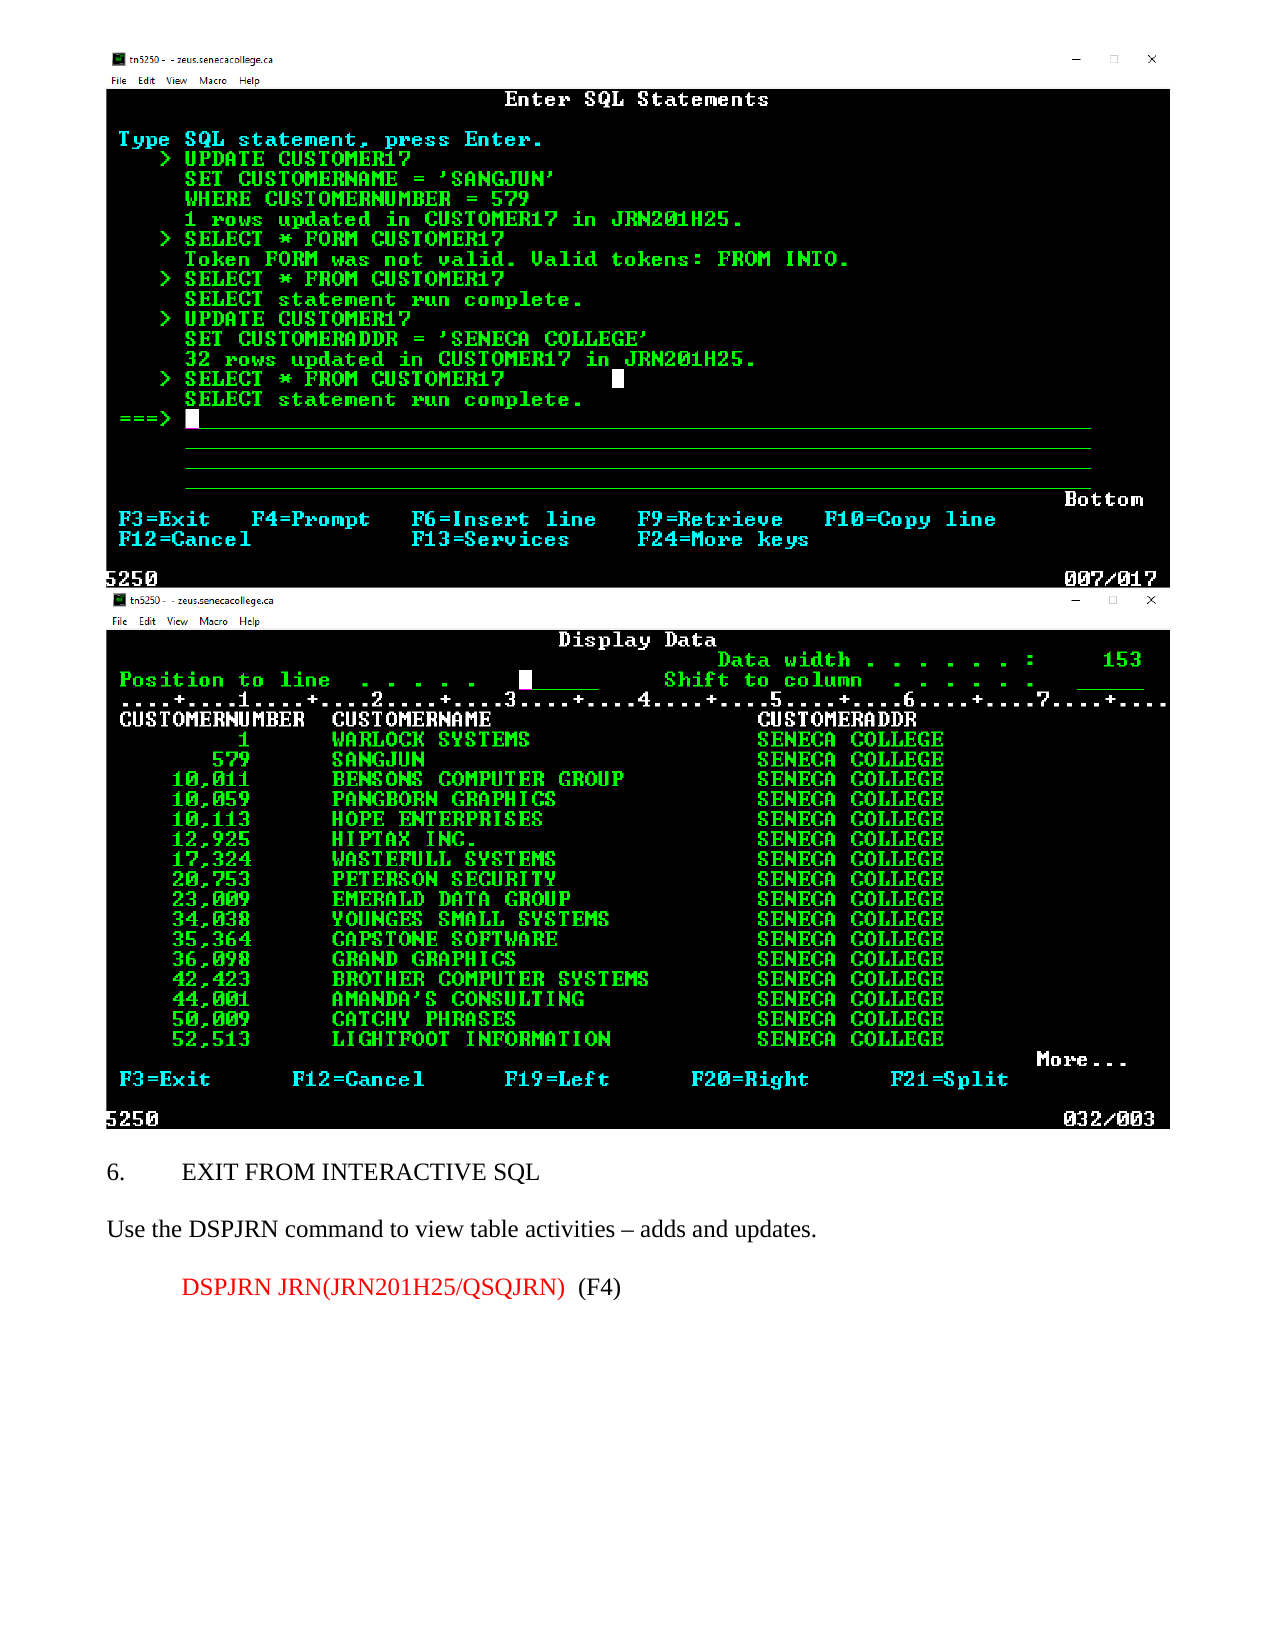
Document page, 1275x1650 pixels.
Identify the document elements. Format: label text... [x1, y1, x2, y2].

text Use the DSPJRN command to view table activities – adds and updates. [106, 1214, 1170, 1243]
text 6. EXIT FROM INTERACTIVE SQL [106, 1157, 1170, 1186]
picture [106, 47, 1170, 1129]
text DSPJRN JRN(JRN201H25/QSQJRN) (F4) [106, 1272, 1170, 1301]
